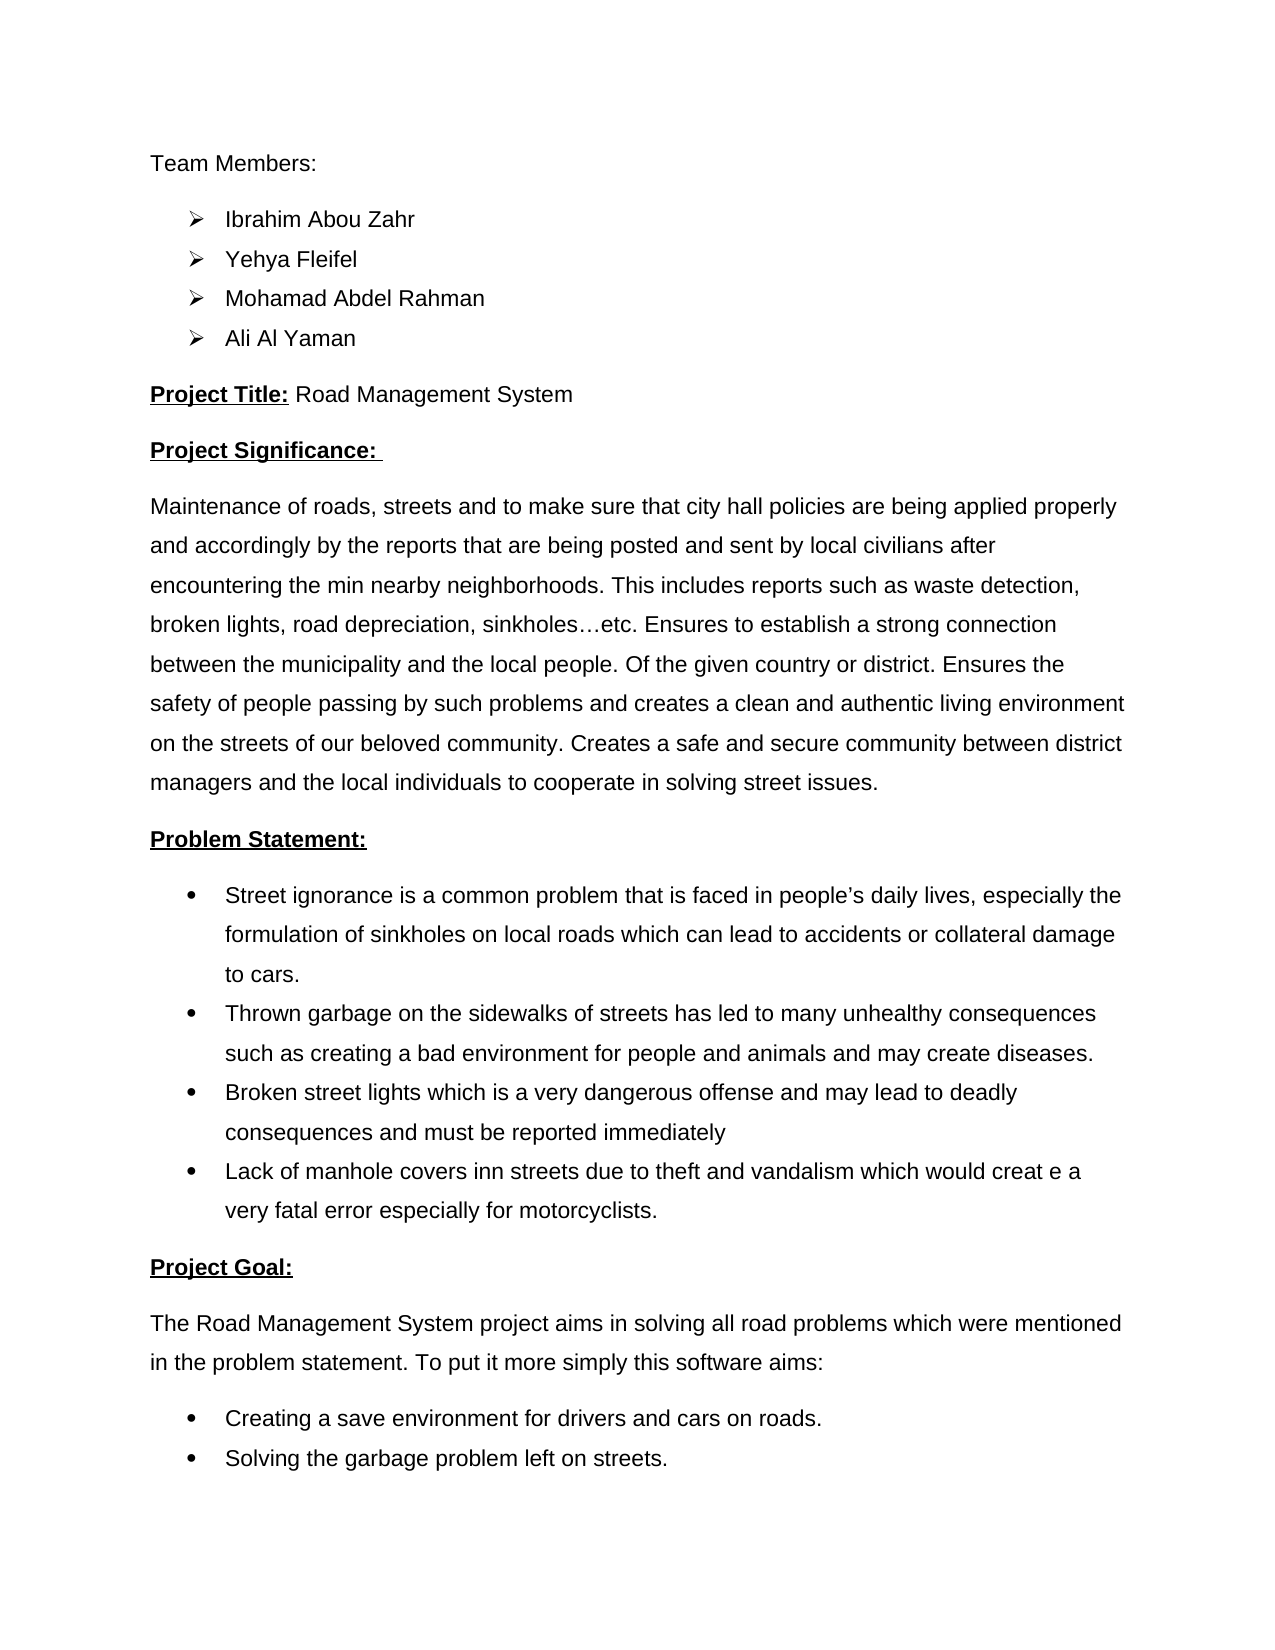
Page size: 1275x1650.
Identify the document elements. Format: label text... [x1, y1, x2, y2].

list Yehya Fleifel [187, 246, 1125, 272]
text Project Goal: [150, 1254, 1125, 1280]
list Mohamad Abdel Rahman [187, 285, 1125, 311]
list Ibrahim Abou Zahr [187, 206, 1125, 232]
text Project Significance: [150, 437, 1125, 463]
text The Road Management System project aims in solving all road problems which were mentioned in the problem statement. To put it more simply this software aims: [150, 1310, 1125, 1376]
list Thrown garbage on the sidewalks of streets has led to many unhealthy consequences such as creating a bad environment for people and animals and may create diseases. [187, 1000, 1125, 1066]
list Solving the garbage problem left on streets. [187, 1445, 1125, 1471]
list Lack of manhole covers inn streets due to theft and vandalism which would creat e a very fatal error especially for motorcyclists. [187, 1158, 1125, 1224]
text Maintenance of roads, streets and to make sure that city hall policies are being applied properly and accordingly by the reports that are being posted and sent by local civilians after encountering the min nearby neighborhoods. This includes reports such as waste detection, broken lights, road depreciation, sinkholes…etc. Ensures to establish a strong connection between the municipality and the local people. Of the given country or district. Ensures the safety of people passing by such problems and creates a clean and authentic living environment on the streets of our beloved community. Creates a safe and secure community between district managers and the local individuals to cooperate in solving street issues. [150, 493, 1125, 796]
list Street ignorance is a common problem that is faced in people’s daily lives, especially the formulation of sinkholes on local roads which can lead to accidents or collateral damage to cars. [187, 882, 1125, 987]
text Problem Statement: [150, 826, 1125, 852]
list Broken street lights which is a very dangerous offense and may lead to deadly consequences and must be reported immediately [187, 1079, 1125, 1145]
list Creating a save environment for drivers and cars on roads. [187, 1405, 1125, 1432]
text Project Title: Road Management System [150, 381, 1125, 407]
list Ali Al Yaman [187, 324, 1125, 351]
text Team Members: [150, 150, 1125, 176]
